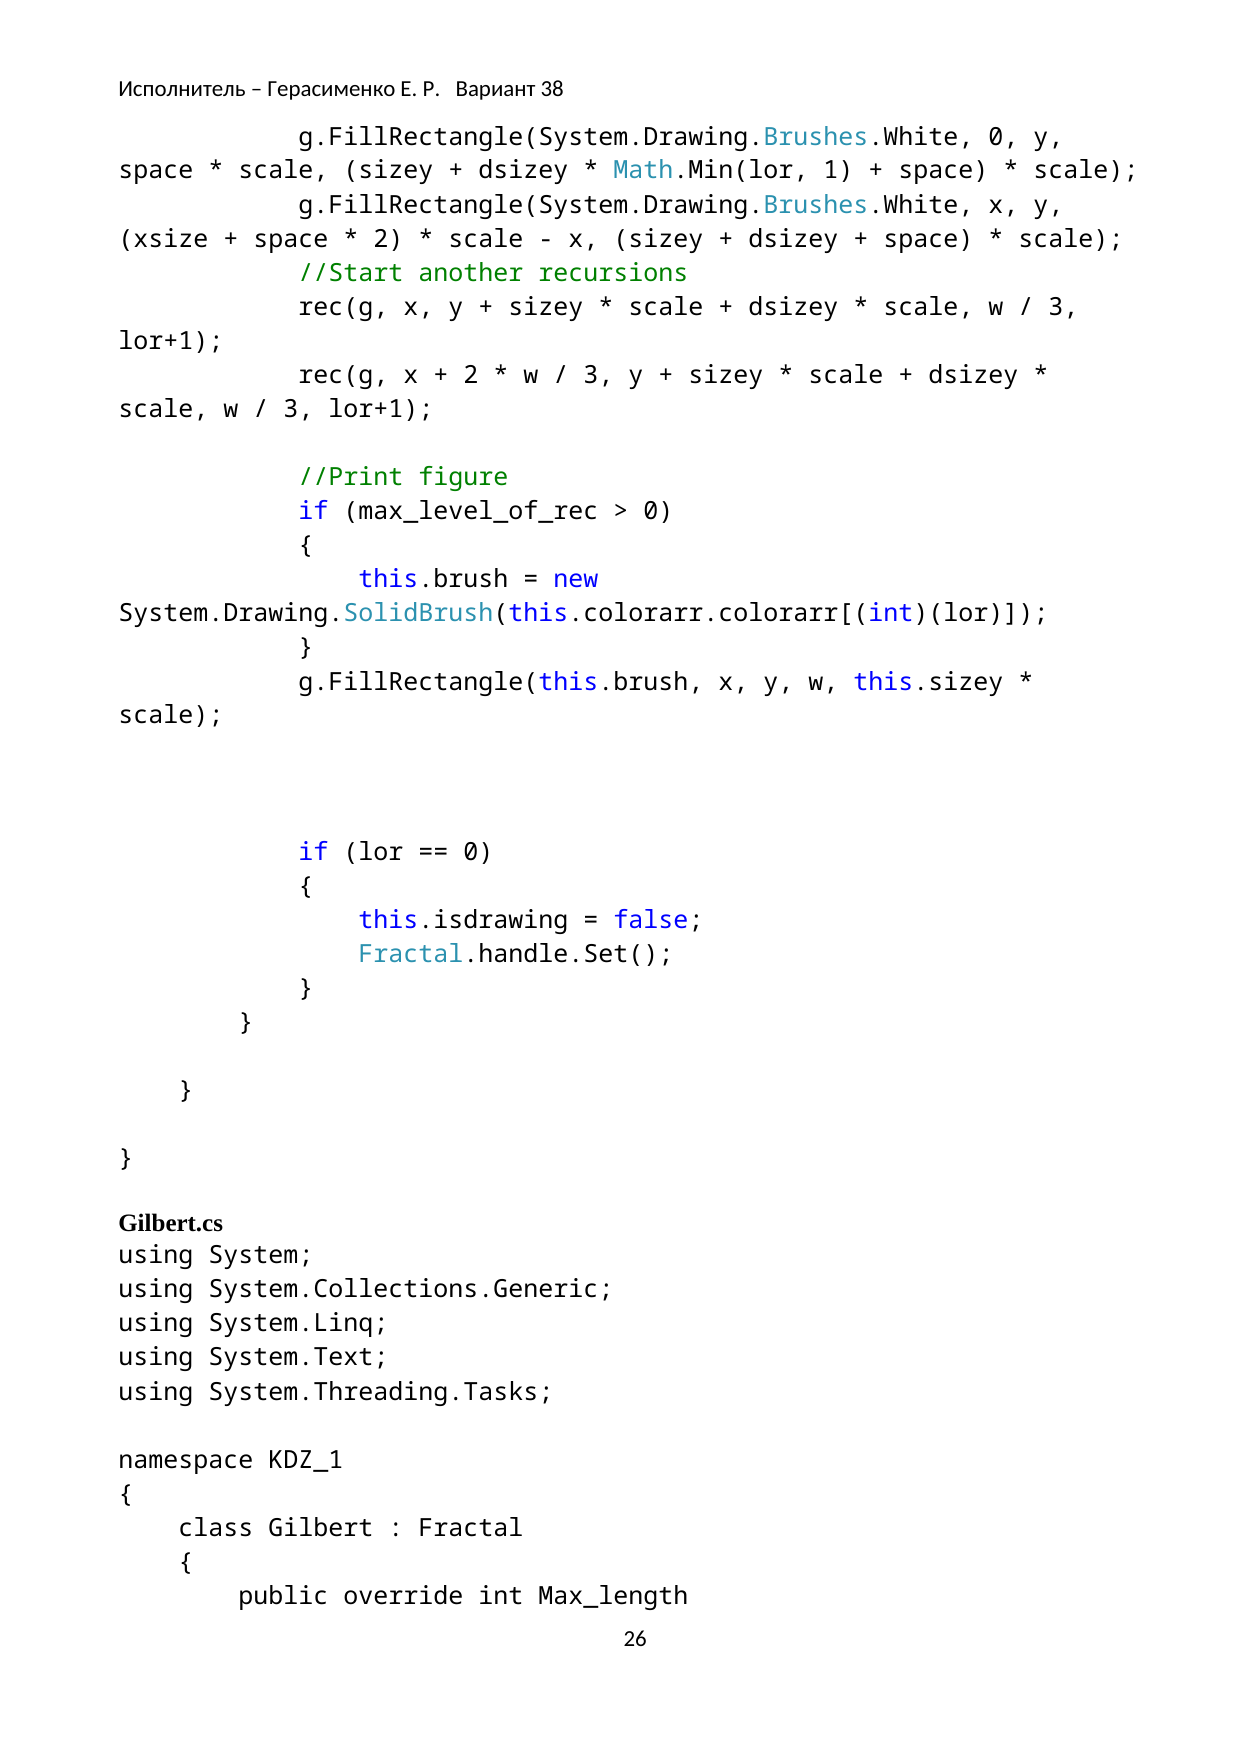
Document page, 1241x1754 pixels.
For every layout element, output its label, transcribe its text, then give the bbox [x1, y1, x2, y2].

text } [118, 970, 1152, 1004]
text if (lor == 0) [118, 833, 1152, 867]
text Gilbert.cs [118, 1208, 1152, 1237]
text { [118, 527, 1152, 561]
text { [118, 867, 1152, 902]
text using System.Text; [118, 1339, 1152, 1373]
text this.isdrawing = false; [118, 902, 1152, 936]
text g.FillRectangle(this.brush, x, y, w, this.sizey * scale); [118, 663, 1152, 731]
text { [118, 1543, 1152, 1577]
text if (max_level_of_rec > 0) [118, 493, 1152, 527]
text rec(g, x, y + sizey * scale + dsizey * scale, w / 3, lor+1); [118, 288, 1152, 357]
text } [118, 1140, 1152, 1174]
text } [118, 629, 1152, 663]
text Fractal.handle.Set(); [118, 936, 1152, 970]
text using System.Threading.Tasks; [118, 1373, 1152, 1407]
text g.FillRectangle(System.Drawing.Brushes.White, 0, y, space * scale, (sizey + dsizey * Math.Min(lor, 1) + space) * scale); [118, 118, 1152, 186]
text public override int Max_length [118, 1577, 1152, 1612]
text //Start another recursions [118, 254, 1152, 288]
text this.brush = new System.Drawing.SolidBrush(this.colorarr.colorarr[(int)(lor)]); [118, 561, 1152, 629]
text class Gilbert : Fractal [118, 1509, 1152, 1543]
text g.FillRectangle(System.Drawing.Brushes.White, x, y, (xsize + space * 2) * scale - x, (sizey + dsizey + space) * scale); [118, 186, 1152, 254]
text //Print figure [118, 459, 1152, 493]
text using System.Linq; [118, 1305, 1152, 1339]
text using System; [118, 1237, 1152, 1271]
text rec(g, x + 2 * w / 3, y + sizey * scale + dsizey * scale, w / 3, lor+1); [118, 357, 1152, 425]
text } [118, 1072, 1152, 1106]
text using System.Collections.Generic; [118, 1271, 1152, 1305]
text namespace KDZ_1 [118, 1441, 1152, 1475]
text { [118, 1475, 1152, 1509]
text } [118, 1004, 1152, 1038]
